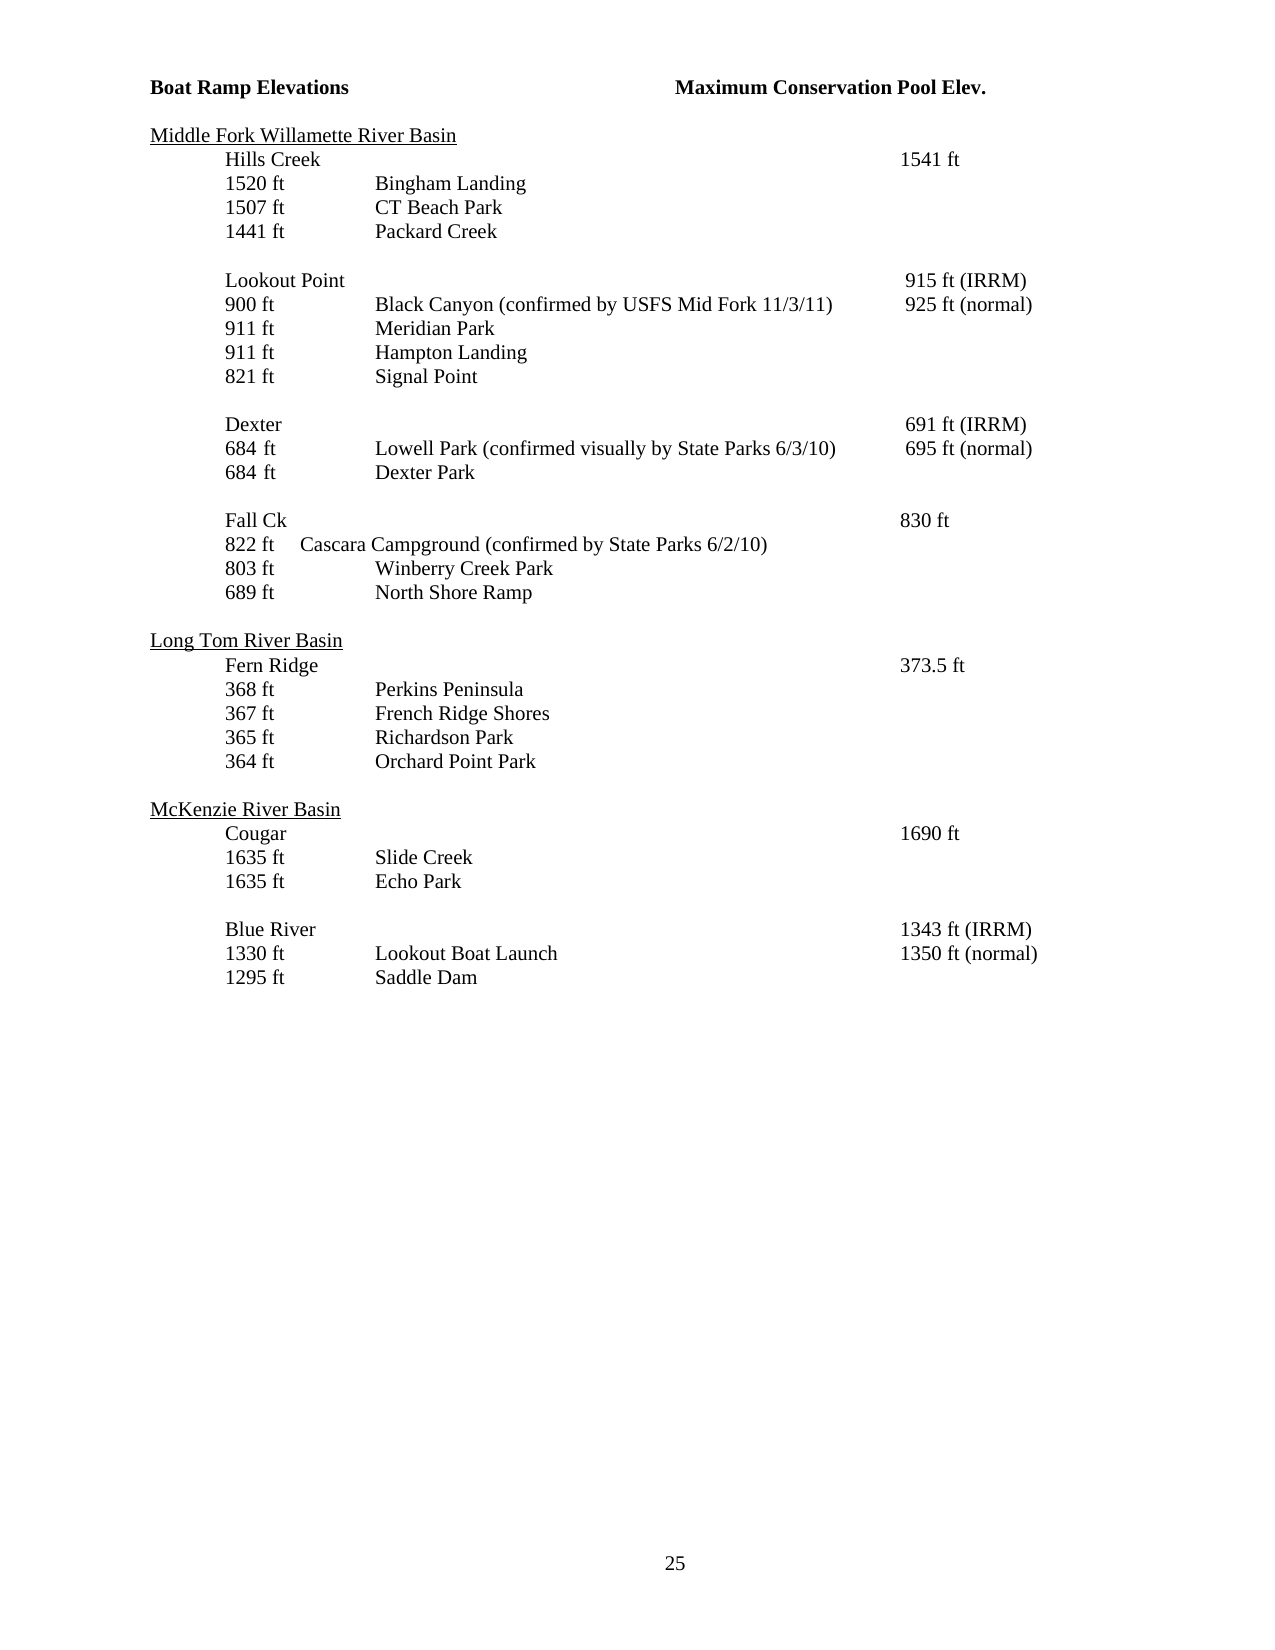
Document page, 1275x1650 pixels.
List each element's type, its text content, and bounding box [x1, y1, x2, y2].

text 364 ft Orchard Point Park [225, 749, 1200, 773]
text 822 ft Cascara Campground (confirmed by State Parks 6/2/10) [225, 532, 1200, 556]
text Boat Ramp Elevations Maximum Conservation Pool Elev. [150, 75, 1200, 99]
text Lookout Point 915 ft (IRRM) [225, 267, 1200, 292]
text Hills Creek 1541 ft [150, 147, 1200, 171]
text McKenzie River Basin [150, 797, 1200, 821]
text Cougar 1690 ft [225, 821, 1200, 845]
text 821 ft Signal Point [225, 364, 1200, 388]
text Blue River 1343 ft (IRRM) [225, 917, 1200, 941]
text 1441 ft Packard Creek [225, 219, 1200, 243]
text 367 ft French Ridge Shores [225, 701, 1200, 725]
text 1635 ft Slide Creek [225, 845, 1200, 869]
text 368 ft Perkins Peninsula [225, 677, 1200, 701]
text 1635 ft Echo Park [225, 869, 1200, 893]
text 1520 ft Bingham Landing [225, 171, 1200, 195]
text 684 ft Dexter Park [225, 460, 1200, 484]
text Long Tom River Basin [150, 628, 1200, 652]
text 911 ft Meridian Park [225, 316, 1200, 340]
text Dexter 691 ft (IRRM) [225, 412, 1200, 436]
text Middle Fork Willamette River Basin [150, 123, 1200, 147]
text 684 ft Lowell Park (confirmed visually by State Parks 6/3/10) 695 ft (normal) [225, 436, 1200, 460]
text 911 ft Hampton Landing [225, 340, 1200, 364]
text Fern Ridge 373.5 ft [225, 652, 1200, 677]
text 803 ft Winberry Creek Park [225, 556, 1200, 580]
text 689 ft North Shore Ramp [225, 580, 1200, 604]
text 365 ft Richardson Park [225, 725, 1200, 749]
text 1507 ft CT Beach Park [225, 195, 1200, 219]
text 1295 ft Saddle Dam [225, 965, 1200, 989]
text Fall Ck 830 ft [225, 508, 1200, 532]
text 900 ft Black Canyon (confirmed by USFS Mid Fork 11/3/11) 925 ft (normal) [225, 292, 1200, 316]
text 1330 ft Lookout Boat Launch 1350 ft (normal) [225, 941, 1200, 965]
